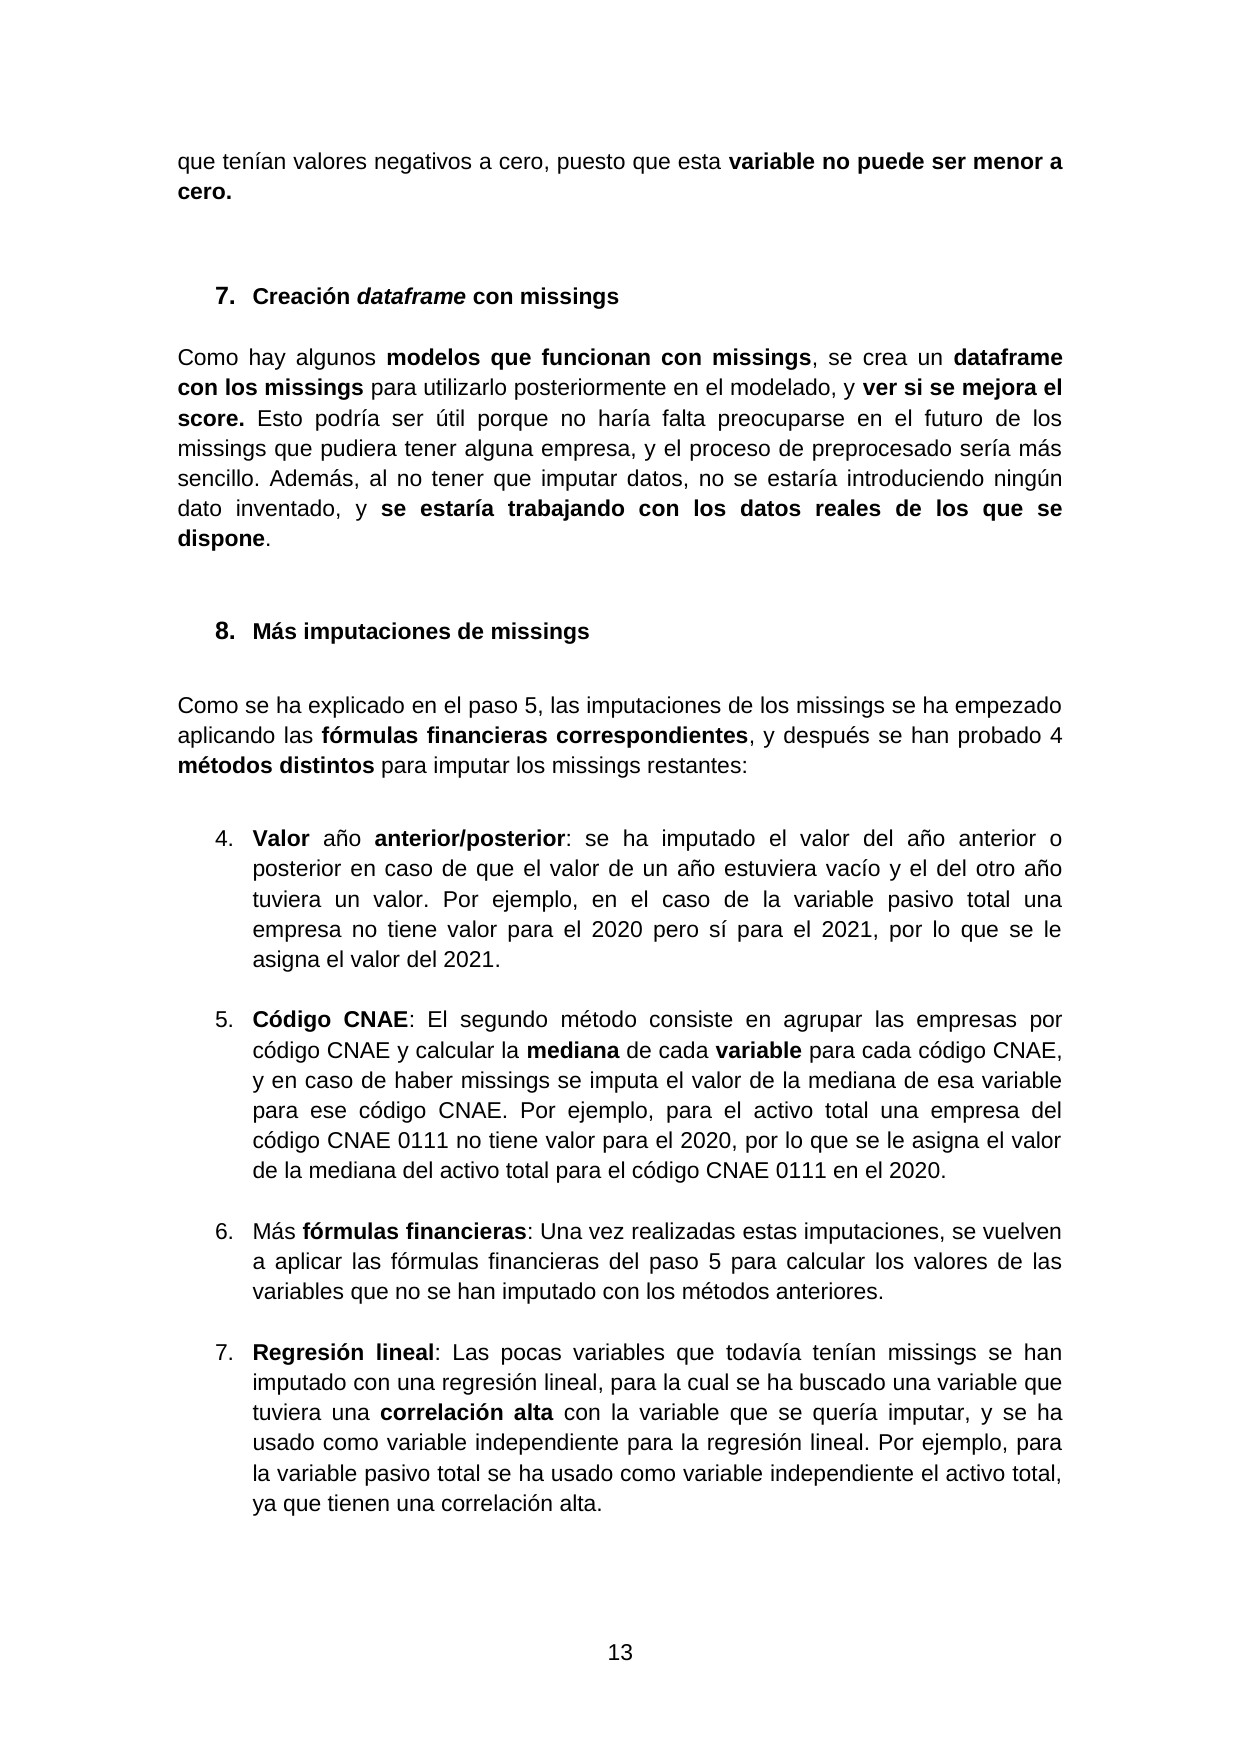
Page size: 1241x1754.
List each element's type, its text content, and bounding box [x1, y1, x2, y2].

list Más imputaciones de missings [215, 616, 1063, 645]
list Más fórmulas financieras: Una vez realizadas estas imputaciones, se vuelven a aplicar las fórmulas financieras del paso 5 para calcular los valores de las variables que no se han imputado con los métodos anteriores. [215, 1218, 1063, 1304]
list Creación dataframe con missings [215, 281, 1063, 310]
list Valor año anterior/posterior: se ha imputado el valor del año anterior o posterior en caso de que el valor de un año estuviera vacío y el del otro año tuviera un valor. Por ejemplo, en el caso de la variable pasivo total una empresa no tiene valor para el 2020 pero sí para el 2021, por lo que se le asigna el valor del 2021. [215, 825, 1063, 972]
text Como hay algunos modelos que funcionan con missings, se crea un dataframe con los missings para utilizarlo posteriormente en el modelado, y ver si se mejora el score. Esto podría ser útil porque no haría falta preocuparse en el futuro de los missings que pudiera tener alguna empresa, y el proceso de preprocesado sería más sencillo. Además, al no tener que imputar datos, no se estaría introduciendo ningún dato inventado, y se estaría trabajando con los datos reales de los que se dispone. [177, 344, 1063, 552]
text Como se ha explicado en el paso 5, las imputaciones de los missings se ha empezado aplicando las fórmulas financieras correspondientes, y después se han probado 4 métodos distintos para imputar los missings restantes: [177, 692, 1063, 778]
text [177, 148, 1063, 204]
list Código CNAE: El segundo método consiste en agrupar las empresas por código CNAE y calcular la mediana de cada variable para cada código CNAE, y en caso de haber missings se imputa el valor de la mediana de esa variable para ese código CNAE. Por ejemplo, para el activo total una empresa del código CNAE 0111 no tiene valor para el 2020, por lo que se le asigna el valor de la mediana del activo total para el código CNAE 0111 en el 2020. [215, 1006, 1063, 1184]
list Regresión lineal: Las pocas variables que todavía tenían missings se han imputado con una regresión lineal, para la cual se ha buscado una variable que tuviera una correlación alta con la variable que se quería imputar, y se ha usado como variable independiente para la regresión lineal. Por ejemplo, para la variable pasivo total se ha usado como variable independiente el activo total, ya que tienen una correlación alta. [215, 1339, 1063, 1516]
